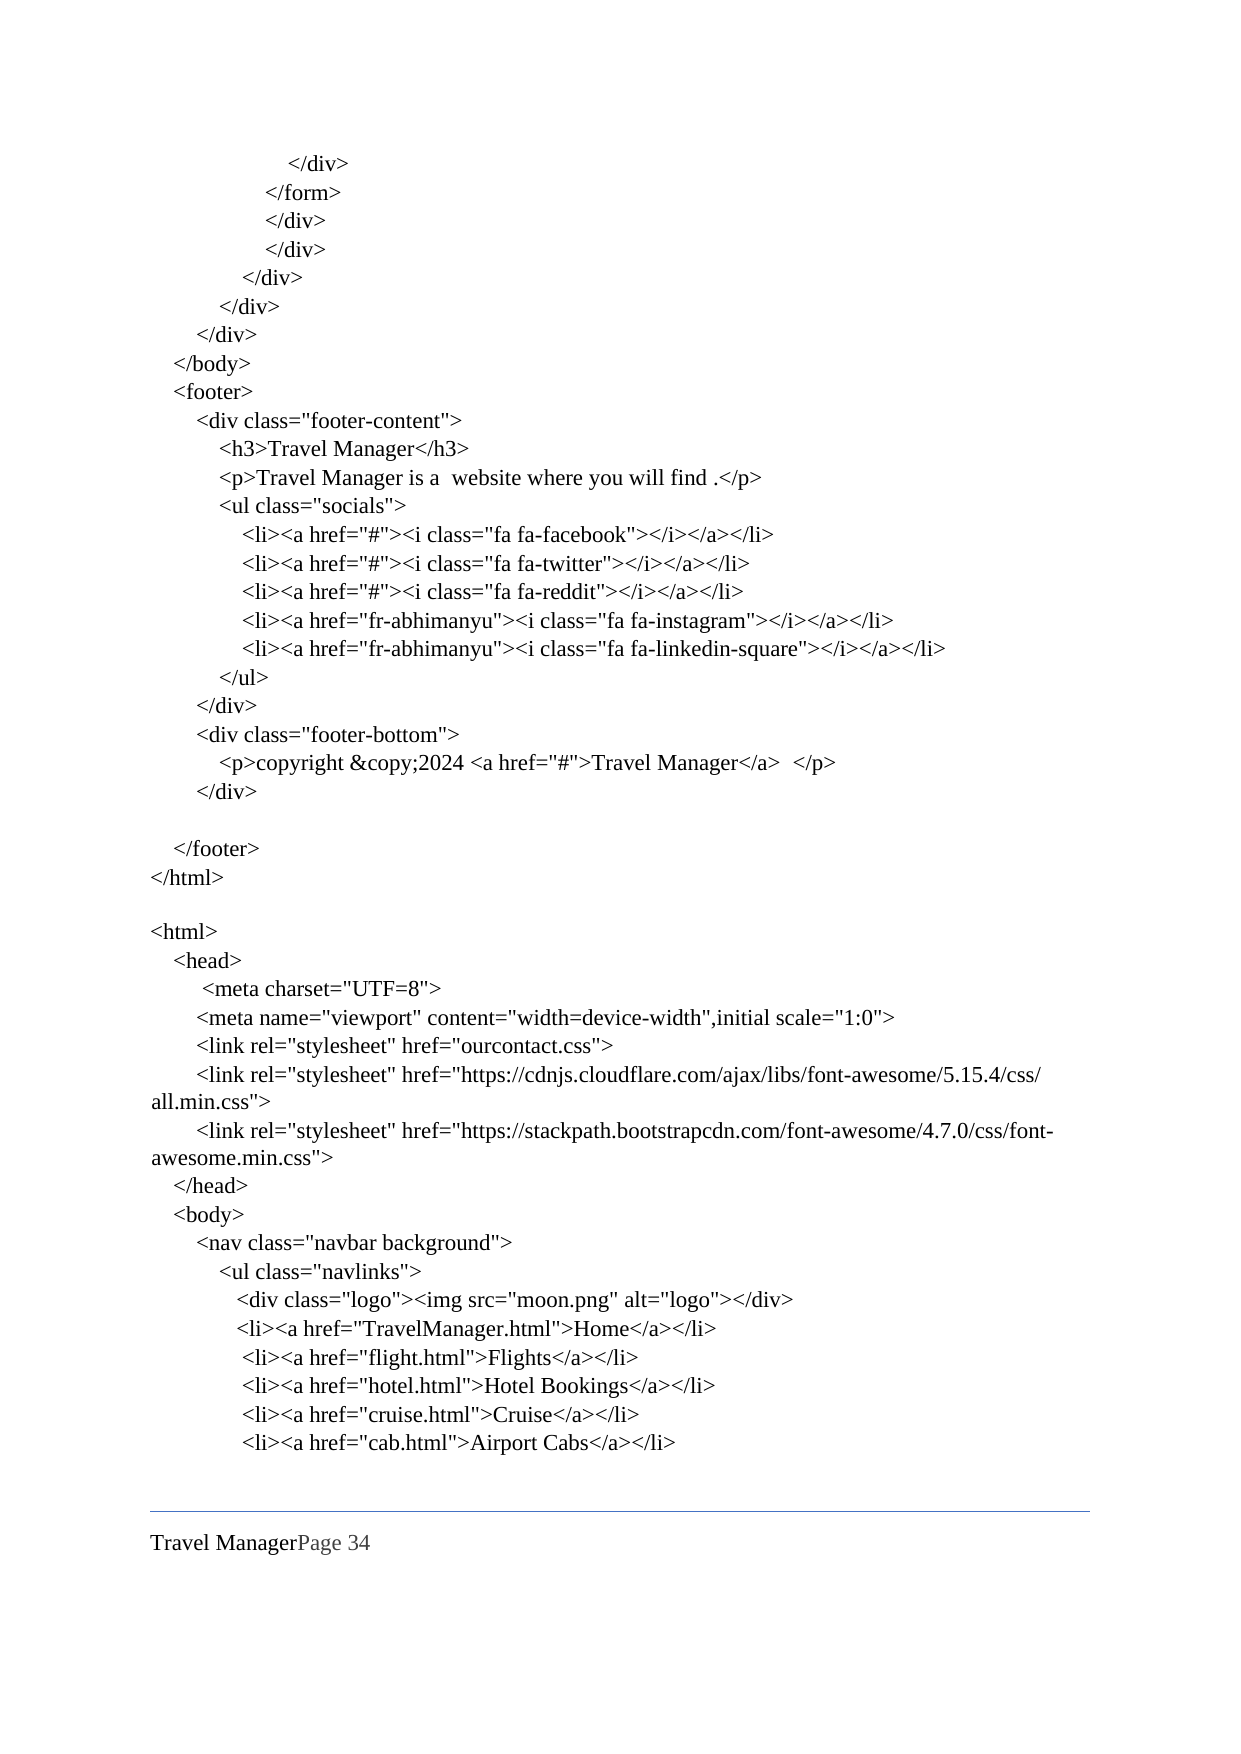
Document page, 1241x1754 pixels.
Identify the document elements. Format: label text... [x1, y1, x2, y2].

text <head> [150, 947, 1089, 973]
text <footer> [150, 378, 1089, 405]
text </body> [150, 350, 1089, 376]
text <link rel="stylesheet" href="ourcontact.css"> [150, 1033, 1089, 1059]
text <link rel="stylesheet" href="https://cdnjs.cloudflare.com/ajax/libs/font-awesome/5.15.4/css/all.min.css"> [150, 1061, 1089, 1114]
text </form> [150, 178, 1089, 205]
text </div> [150, 207, 1089, 233]
text <body> [150, 1201, 1089, 1227]
text </div> [150, 150, 1089, 176]
text <li><a href="fr-abhimanyu"><i class="fa fa-instagram"></i></a></li> [150, 607, 1089, 633]
text <li><a href="fr-abhimanyu"><i class="fa fa-linkedin-square"></i></a></li> [150, 635, 1089, 662]
text </ul> [150, 664, 1089, 690]
text </div> [150, 778, 1089, 804]
text <ul class="navlinks"> [150, 1258, 1089, 1284]
text <li><a href="cruise.html">Cruise</a></li> [150, 1401, 1089, 1427]
text <html> [150, 918, 1089, 945]
text </div> [150, 236, 1089, 262]
text </div> [150, 293, 1089, 319]
text </div> [150, 692, 1089, 719]
text <div class="footer-bottom"> [150, 721, 1089, 747]
text </footer> [150, 835, 1089, 861]
text <meta name="viewport" content="width=device-width",initial scale="1:0"> [150, 1004, 1089, 1030]
text </div> [150, 321, 1089, 348]
text <p>Travel Manager is a website where you will find .</p> [150, 464, 1089, 490]
text </div> [150, 264, 1089, 291]
text <link rel="stylesheet" href="https://stackpath.bootstrapcdn.com/font-awesome/4.7.0/css/font-awesome.min.css"> [150, 1117, 1089, 1170]
text </html> [150, 863, 1089, 890]
text <li><a href="cab.html">Airport Cabs</a></li> [150, 1429, 1089, 1456]
text <div class="logo"><img src="moon.png" alt="logo"></div> [150, 1287, 1089, 1313]
text <p>copyright &copy;2024 <a href="#">Travel Manager</a> </p> [150, 749, 1089, 776]
text </head> [150, 1172, 1089, 1199]
text <ul class="socials"> [150, 492, 1089, 519]
text <li><a href="flight.html">Flights</a></li> [150, 1344, 1089, 1370]
text <nav class="navbar background"> [150, 1229, 1089, 1256]
text <meta charset="UTF=8"> [150, 976, 1089, 1002]
text <li><a href="TravelManager.html">Home</a></li> [150, 1315, 1089, 1341]
text <li><a href="#"><i class="fa fa-facebook"></i></a></li> [150, 521, 1089, 547]
text <li><a href="hotel.html">Hotel Bookings</a></li> [150, 1372, 1089, 1398]
text <li><a href="#"><i class="fa fa-twitter"></i></a></li> [150, 549, 1089, 576]
text <h3>Travel Manager</h3> [150, 435, 1089, 462]
text <li><a href="#"><i class="fa fa-reddit"></i></a></li> [150, 578, 1089, 604]
text <div class="footer-content"> [150, 407, 1089, 433]
